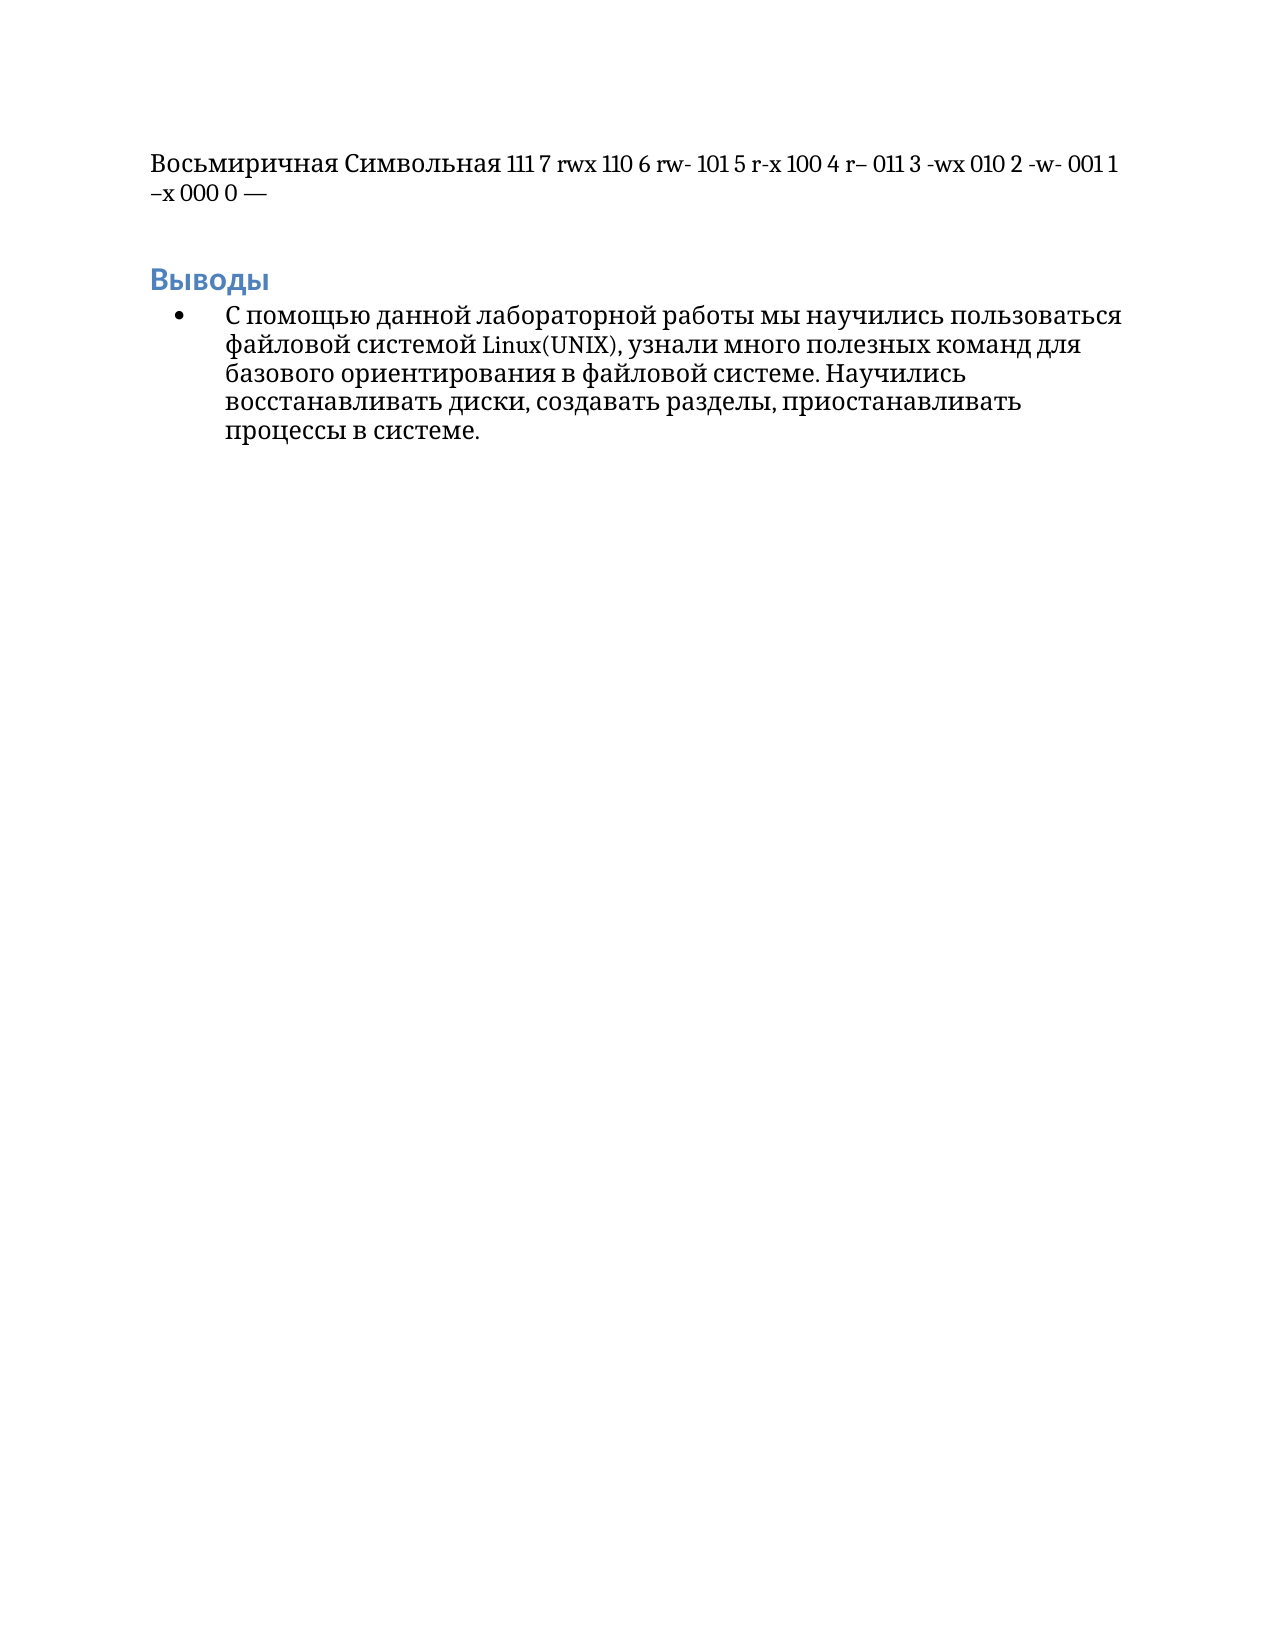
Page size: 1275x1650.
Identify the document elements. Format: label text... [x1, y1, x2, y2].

list С помощью данной лабораторной работы мы научились пользоваться файловой системой Linux(UNIX), узнали много полезных команд для базового ориентирования в файловой системе. Научились восстанавливать диски, создавать разделы, приостанавливать процессы в системе. [175, 302, 1125, 446]
subtitle Выводы [150, 257, 1125, 298]
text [150, 150, 1125, 207]
